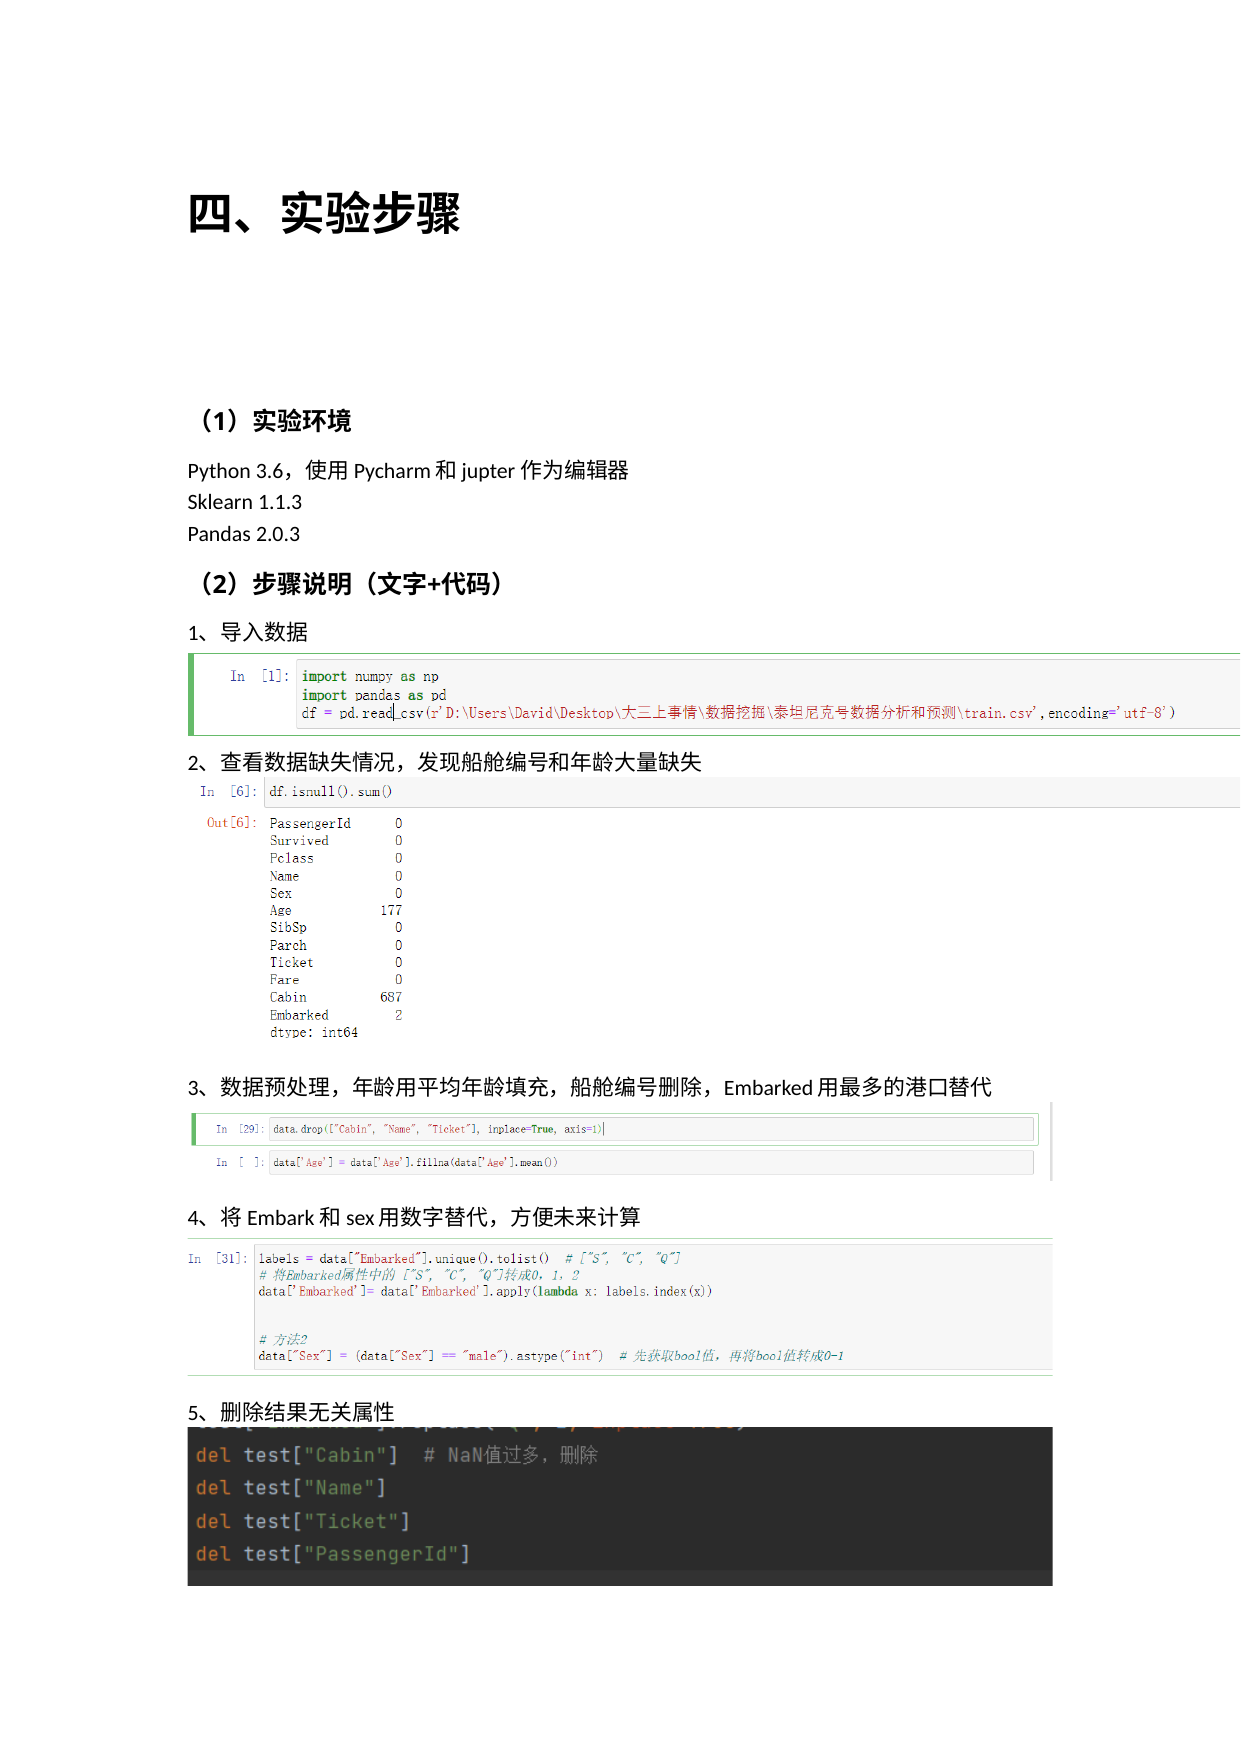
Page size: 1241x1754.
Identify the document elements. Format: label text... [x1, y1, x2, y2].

text 3、数据预处理，年龄用平均年龄填充，船舱编号删除，Embarked用最多的港口替代 [187, 1070, 1053, 1102]
picture [187, 1232, 1053, 1376]
text Sklearn 1.1.3 [187, 485, 1053, 517]
text Pandas 2.0.3 [187, 517, 1053, 550]
subtitle 四、实验步骤 [187, 162, 1053, 259]
text 1、导入数据 [187, 615, 1053, 647]
text 5、删除结果无关属性 [187, 1395, 1053, 1427]
picture [187, 777, 1241, 1055]
text 2、查看数据缺失情况，发现船舱编号和年龄大量缺失 [187, 745, 1053, 777]
text （2）步骤说明（文字+代码） [187, 550, 1053, 615]
text 4、将Embark 和sex用数字替代，方便未来计算 [187, 1200, 1053, 1232]
picture [187, 1427, 1053, 1586]
text （1）实验环境 [187, 387, 1053, 452]
picture [187, 1102, 1053, 1181]
picture [187, 647, 1241, 737]
text Python 3.6，使用Pycharm和jupter 作为编辑器 [187, 452, 1053, 485]
